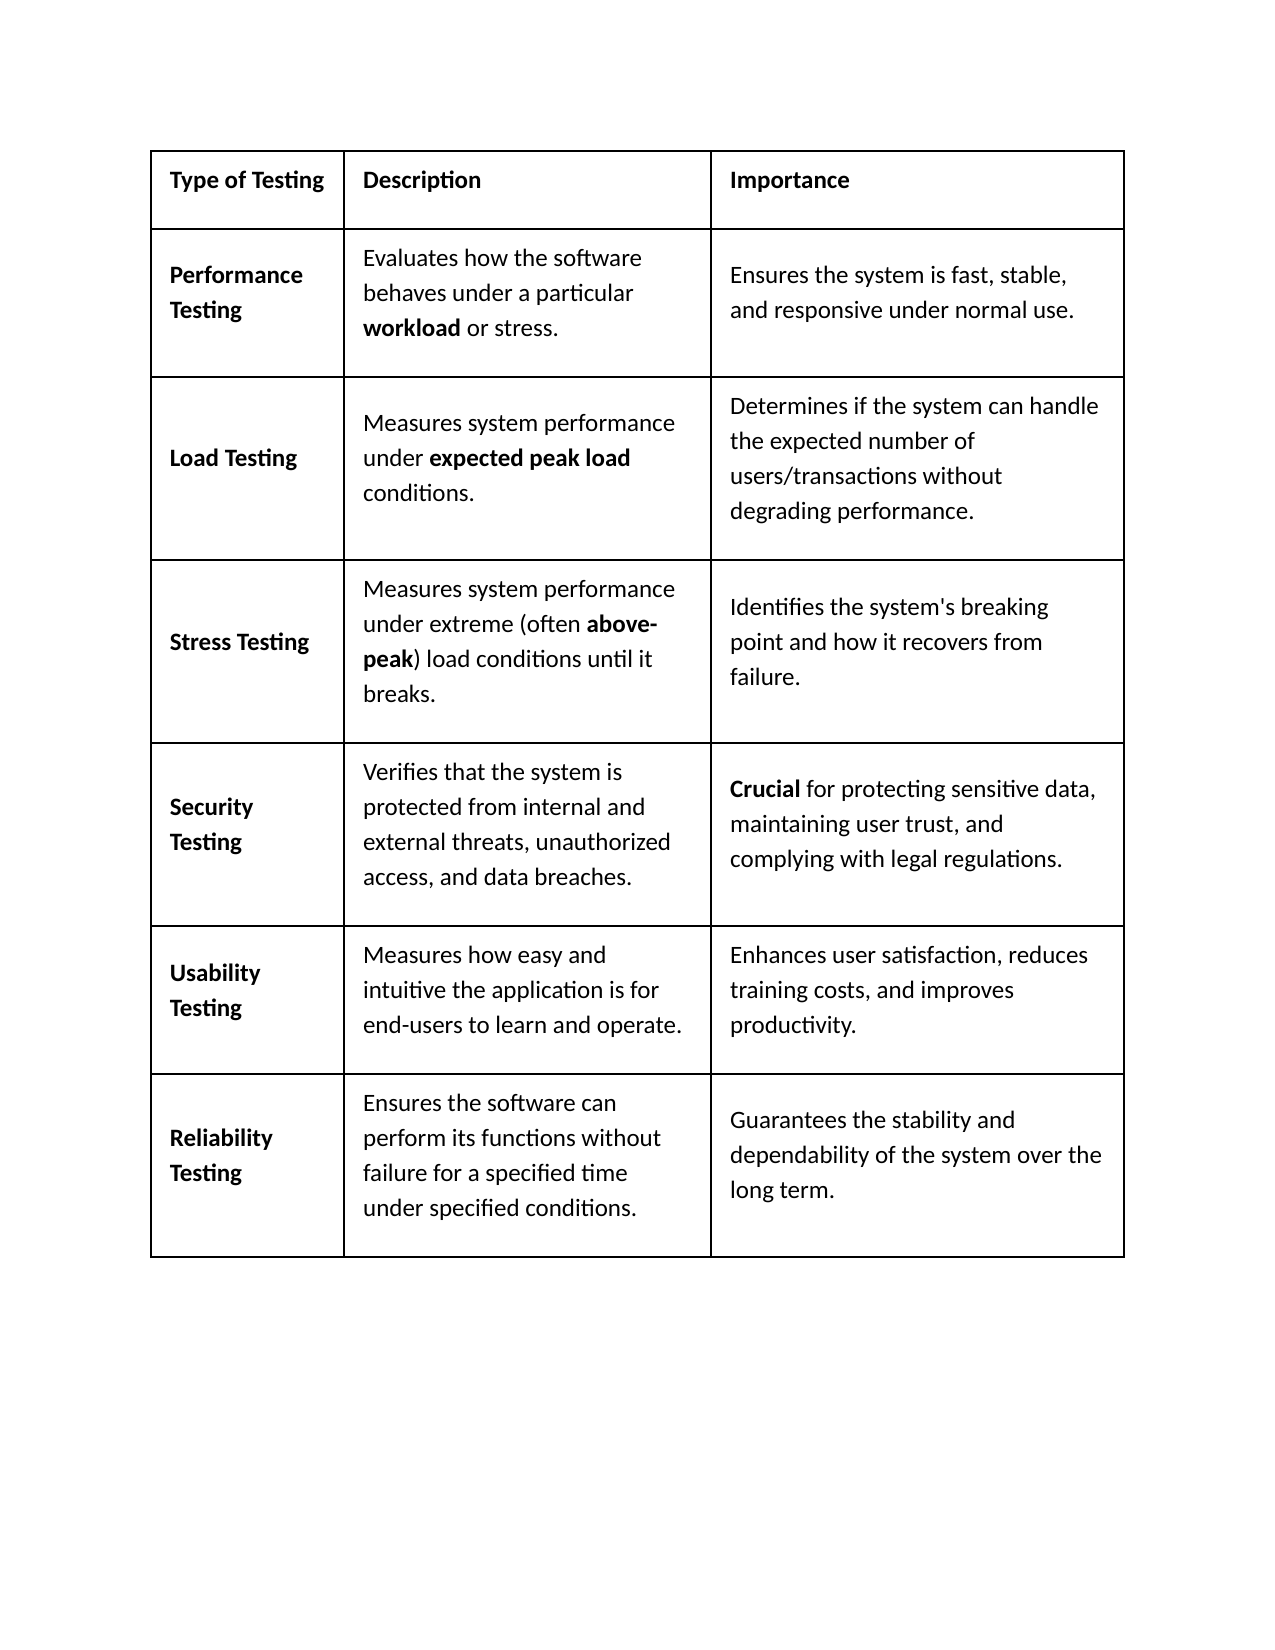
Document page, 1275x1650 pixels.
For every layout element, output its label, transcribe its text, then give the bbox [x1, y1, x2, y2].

table_cell Performance Testing [152, 230, 343, 376]
table_header Description [345, 152, 710, 228]
table_cell Measures system performance under extreme (often above-peak) load conditions until it breaks. [345, 561, 710, 742]
table_cell Measures system performance under expected peak load conditions. [345, 378, 710, 559]
table_cell Reliability Testing [152, 1075, 343, 1256]
table_cell Measures how easy and intuitive the application is for end-users to learn and operate. [345, 927, 710, 1073]
table_cell Crucial for protecting sensitive data, maintaining user trust, and complying with legal regulations. [712, 744, 1123, 925]
table_cell Enhances user satisfaction, reduces training costs, and improves productivity. [712, 927, 1123, 1073]
table_cell Identifies the system's breaking point and how it recovers from failure. [712, 561, 1123, 742]
table_cell Guarantees the stability and dependability of the system over the long term. [712, 1075, 1123, 1256]
table_header Importance [712, 152, 1123, 228]
table_cell Verifies that the system is protected from internal and external threats, unauthorized access, and data breaches. [345, 744, 710, 925]
table_cell Ensures the system is fast, stable, and responsive under normal use. [712, 230, 1123, 376]
table_cell Security Testing [152, 744, 343, 925]
table_cell Evaluates how the software behaves under a particular workload or stress. [345, 230, 710, 376]
table_header Type of Testing [152, 152, 343, 228]
table_cell Determines if the system can handle the expected number of users/transactions without degrading performance. [712, 378, 1123, 559]
table_cell Ensures the software can perform its functions without failure for a specified time under specified conditions. [345, 1075, 710, 1256]
table_cell Load Testing [152, 378, 343, 559]
table_cell Usability Testing [152, 927, 343, 1073]
table_cell Stress Testing [152, 561, 343, 742]
